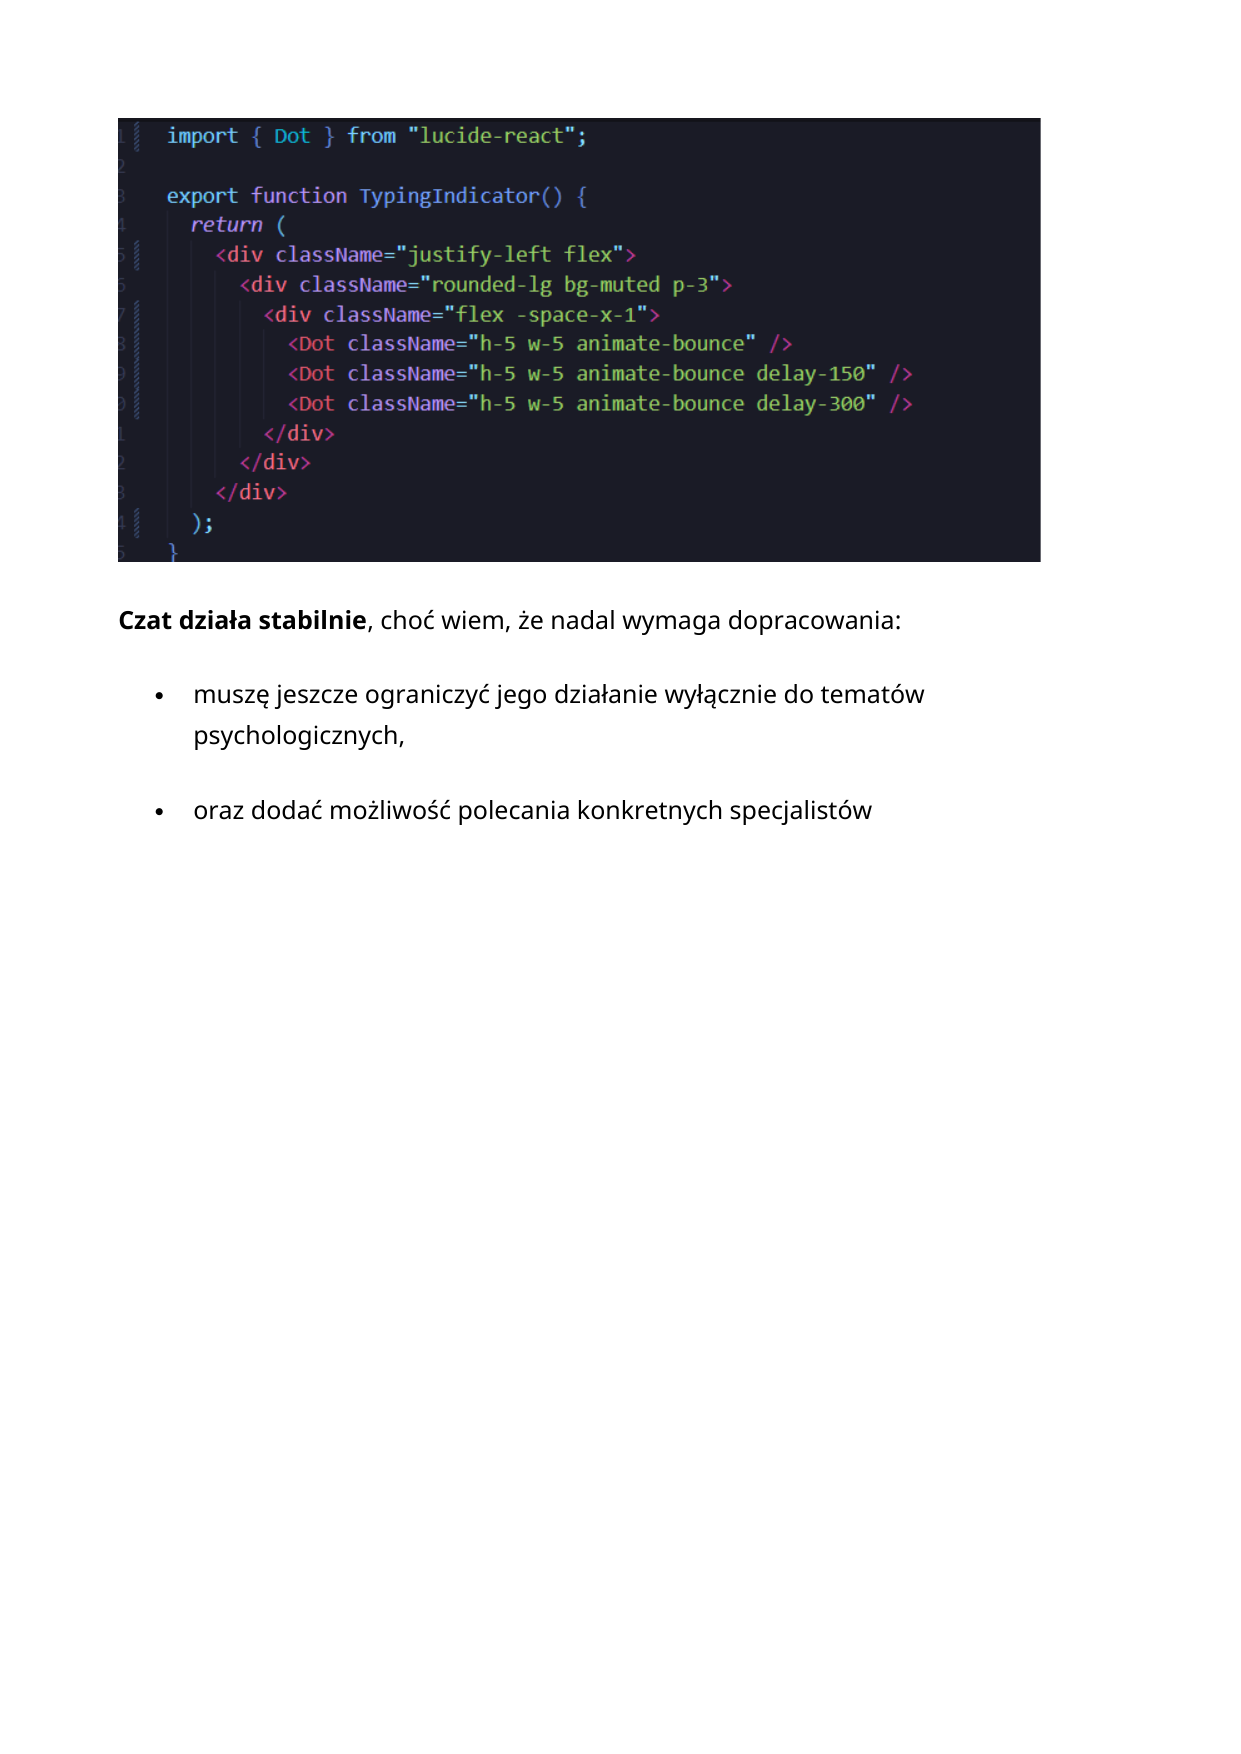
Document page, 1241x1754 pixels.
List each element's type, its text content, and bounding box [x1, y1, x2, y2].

picture [118, 118, 1041, 562]
text Czat działa stabilnie, choć wiem, że nadal wymaga dopracowania: [118, 602, 1122, 636]
list muszę jeszcze ograniczyć jego działanie wyłącznie do tematów psychologicznych, [156, 677, 1122, 752]
list oraz dodać możliwość polecania konkretnych specjalistów [156, 792, 1122, 826]
